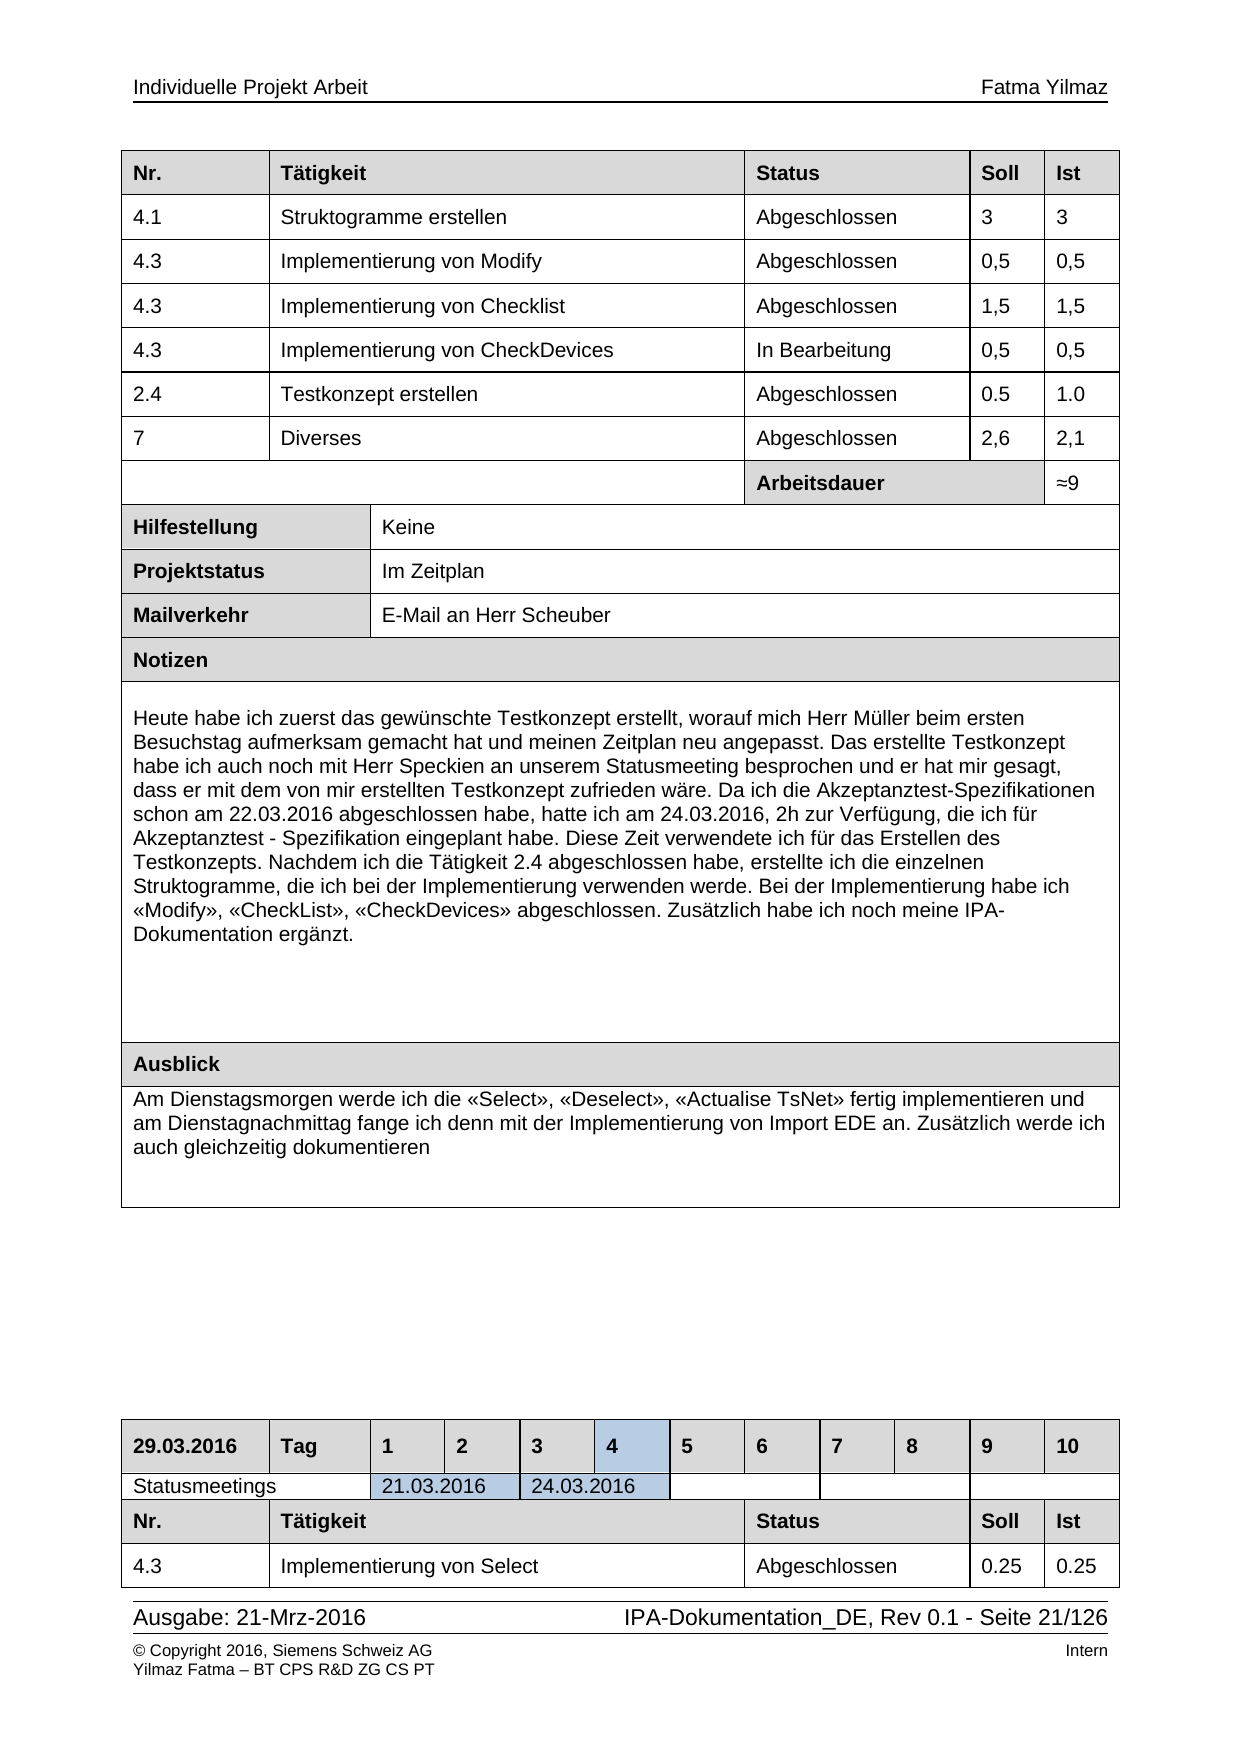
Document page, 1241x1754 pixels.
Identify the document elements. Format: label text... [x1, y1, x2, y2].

table_cell Abgeschlossen [745, 240, 969, 283]
table_cell Status [745, 1500, 969, 1543]
table_cell 2.4 [122, 373, 269, 416]
table_header 1 [371, 1420, 444, 1472]
table_cell Abgeschlossen [745, 195, 969, 238]
table_header 7 [821, 1420, 894, 1472]
table_cell 1,5 [1045, 284, 1119, 327]
table_header 5 [671, 1420, 744, 1472]
table_cell 0,5 [1045, 240, 1119, 283]
table_cell 7 [122, 417, 269, 460]
table_cell Implementierung von CheckDevices [270, 328, 744, 371]
table_cell Abgeschlossen [745, 373, 969, 416]
table_cell 0,5 [1045, 328, 1119, 371]
table_cell Implementierung von Modify [270, 240, 744, 283]
table_cell [122, 461, 744, 504]
table_cell Abgeschlossen [745, 417, 969, 460]
table_cell 1.0 [1045, 373, 1119, 416]
table_cell 1,5 [971, 284, 1044, 327]
table_cell Soll [971, 1500, 1044, 1543]
table_cell Implementierung von Select [270, 1544, 744, 1587]
table_cell In Bearbeitung [745, 328, 969, 371]
table_cell [671, 1474, 819, 1499]
table_cell Nr. [122, 1500, 269, 1543]
table_cell Arbeitsdauer [745, 461, 1044, 504]
table_cell [971, 1474, 1119, 1499]
table_cell Ausblick [122, 1043, 1119, 1086]
table_cell Status [745, 151, 969, 194]
table_cell Keine [371, 505, 1119, 548]
table_cell 0.25 [1045, 1544, 1119, 1587]
table_cell 0,5 [971, 328, 1044, 371]
table_cell 0.5 [971, 373, 1044, 416]
table_header 6 [745, 1420, 819, 1472]
table_cell 0.25 [971, 1544, 1044, 1587]
table_cell Nr. [122, 151, 269, 194]
table_cell 4.3 [122, 328, 269, 371]
table_header 9 [971, 1420, 1044, 1472]
table_cell Testkonzept erstellen [270, 373, 744, 416]
table_cell Tätigkeit [270, 151, 744, 194]
table_cell ≈9 [1045, 461, 1119, 504]
table_cell 24.03.2016 [521, 1474, 669, 1499]
table_cell Mailverkehr [122, 594, 370, 637]
table_cell Abgeschlossen [745, 284, 969, 327]
table_cell Statusmeetings [122, 1474, 370, 1499]
table_cell 4.3 [122, 1544, 269, 1587]
table_cell 3 [1045, 195, 1119, 238]
table_cell Am Dienstagsmorgen werde ich die «Select», «Deselect», «Actualise TsNet» fertig implementieren und am Dienstagnachmittag fange ich denn mit der Implementierung von Import EDE an. Zusätzlich werde ich auch gleichzeitig dokumentieren [122, 1087, 1119, 1207]
table_cell 21.03.2016 [371, 1474, 519, 1499]
table_cell Ist [1045, 151, 1119, 194]
table_cell Diverses [270, 417, 744, 460]
table_header 2 [445, 1420, 519, 1472]
table_header 10 [1045, 1420, 1119, 1472]
table_cell 4.3 [122, 284, 269, 327]
table_cell Tätigkeit [270, 1500, 744, 1543]
table_cell 3 [971, 195, 1044, 238]
table_cell Implementierung von Checklist [270, 284, 744, 327]
table_cell Soll [971, 151, 1044, 194]
table_cell [821, 1474, 969, 1499]
table_cell Notizen [122, 638, 1119, 681]
table_cell Hilfestellung [122, 505, 370, 548]
table_cell 4.1 [122, 195, 269, 238]
table_cell Im Zeitplan [371, 550, 1119, 593]
table_cell Heute habe ich zuerst das gewünschte Testkonzept erstellt, worauf mich Herr Müller beim ersten Besuchstag aufmerksam gemacht hat und meinen Zeitplan neu angepasst. Das erstellte Testkonzept habe ich auch noch mit Herr Speckien an unserem Statusmeeting besprochen und er hat mir gesagt, dass er mit dem von mir erstellten Testkonzept zufrieden wäre. Da ich die Akzeptanztest-Spezifikationen schon am 22.03.2016 abgeschlossen habe, hatte ich am 24.03.2016, 2h zur Verfügung, die ich für Akzeptanztest - Spezifikation eingeplant habe. Diese Zeit verwendete ich für das Erstellen des Testkonzepts. Nachdem ich die Tätigkeit 2.4 abgeschlossen habe, erstellte ich die einzelnen Struktogramme, die ich bei der Implementierung verwenden werde. Bei der Implementierung habe ich «Modify», «CheckList», «CheckDevices» abgeschlossen. Zusätzlich habe ich noch meine IPA- Dokumentation ergänzt. [122, 682, 1119, 1042]
table_header 8 [895, 1420, 969, 1472]
table_cell Struktogramme erstellen [270, 195, 744, 238]
table_cell 2,1 [1045, 417, 1119, 460]
table_cell Projektstatus [122, 550, 370, 593]
table_cell Abgeschlossen [745, 1544, 969, 1587]
table_header 3 [521, 1420, 594, 1472]
table_header 29.03.2016 [122, 1420, 269, 1472]
table_cell Ist [1045, 1500, 1119, 1543]
table_cell 0,5 [971, 240, 1044, 283]
table_header Tag [270, 1420, 370, 1472]
table_header 4 [595, 1420, 669, 1472]
table_cell E-Mail an Herr Scheuber [371, 594, 1119, 637]
table_cell 2,6 [971, 417, 1044, 460]
table_cell 4.3 [122, 240, 269, 283]
